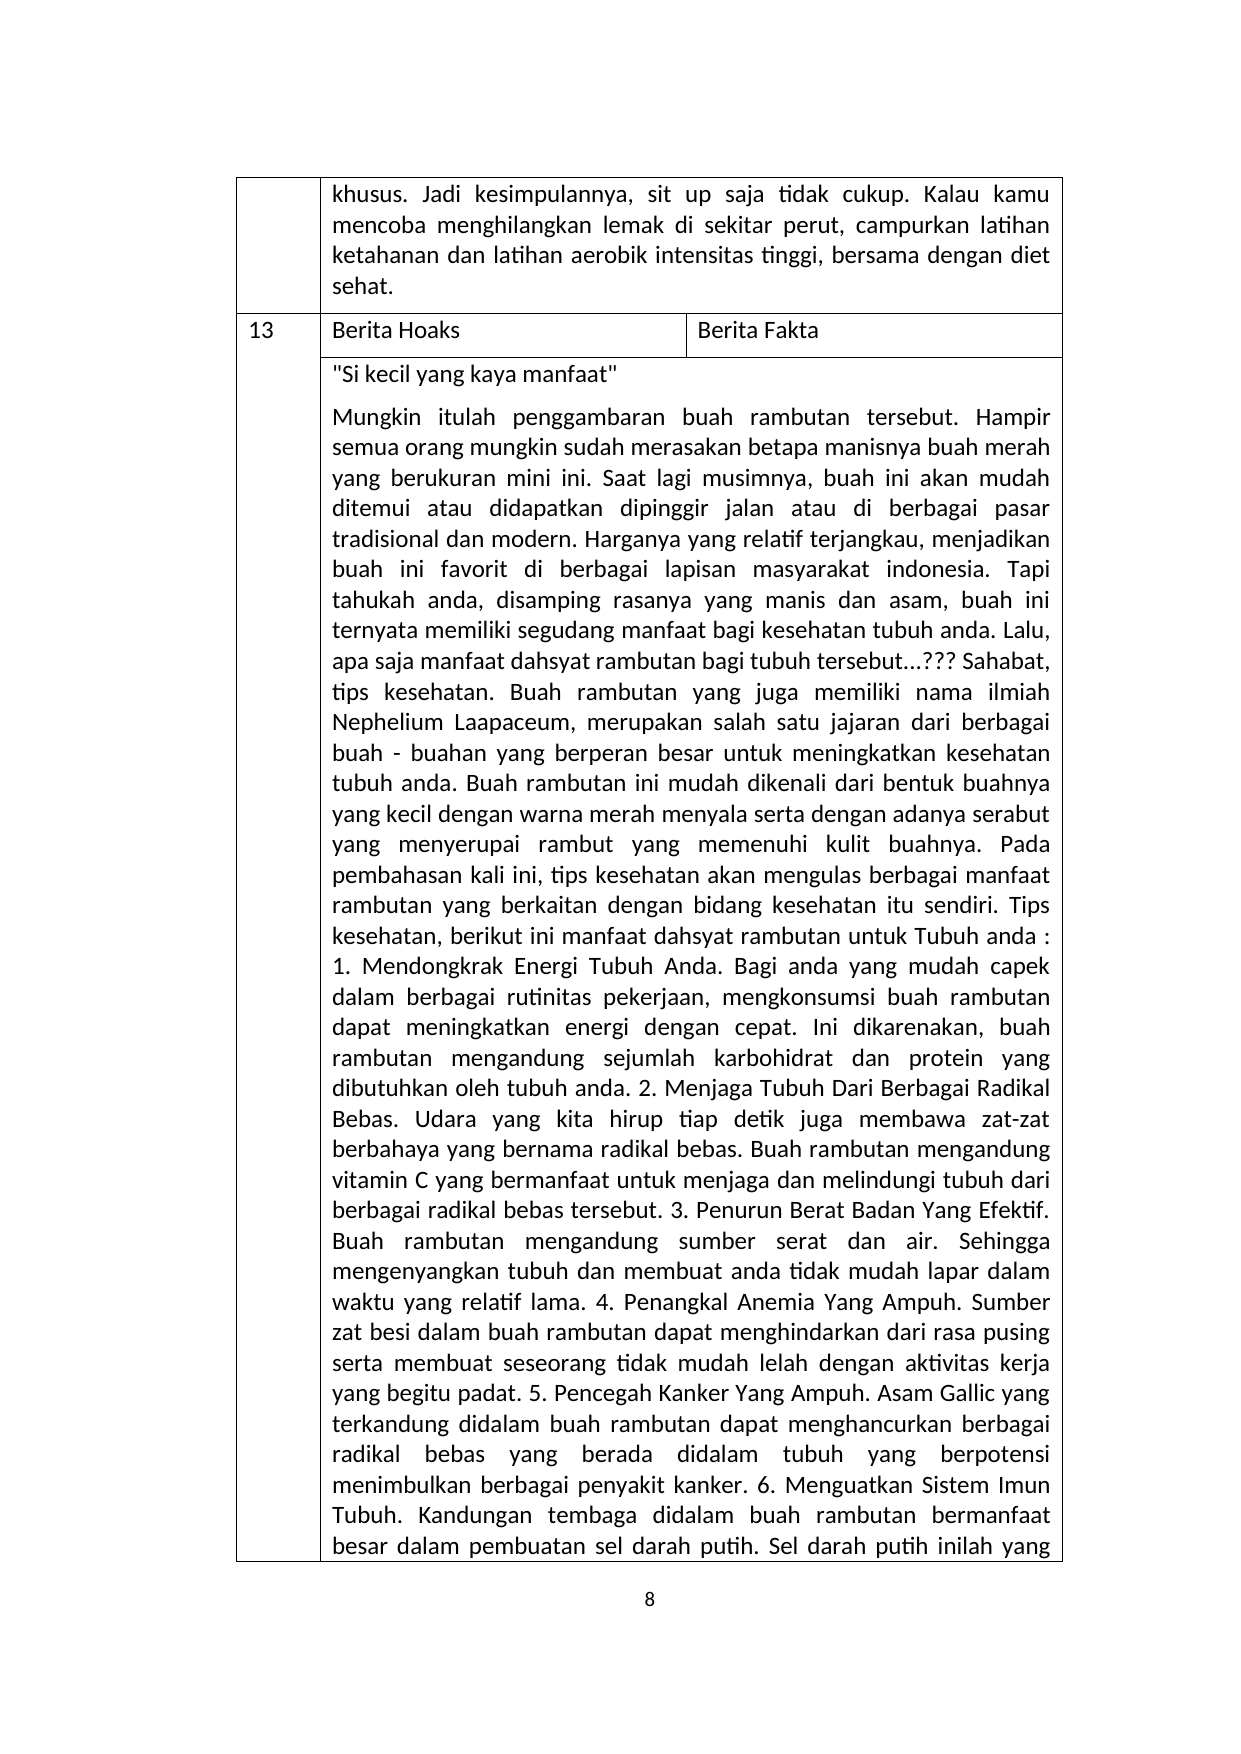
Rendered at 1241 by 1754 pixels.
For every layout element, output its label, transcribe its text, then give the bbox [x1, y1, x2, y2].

table_cell Berita Hoaks [321, 314, 686, 357]
table_cell Berita Fakta [687, 314, 1062, 357]
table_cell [321, 178, 1062, 313]
table_cell 13 [237, 314, 320, 1561]
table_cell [321, 358, 1062, 1561]
